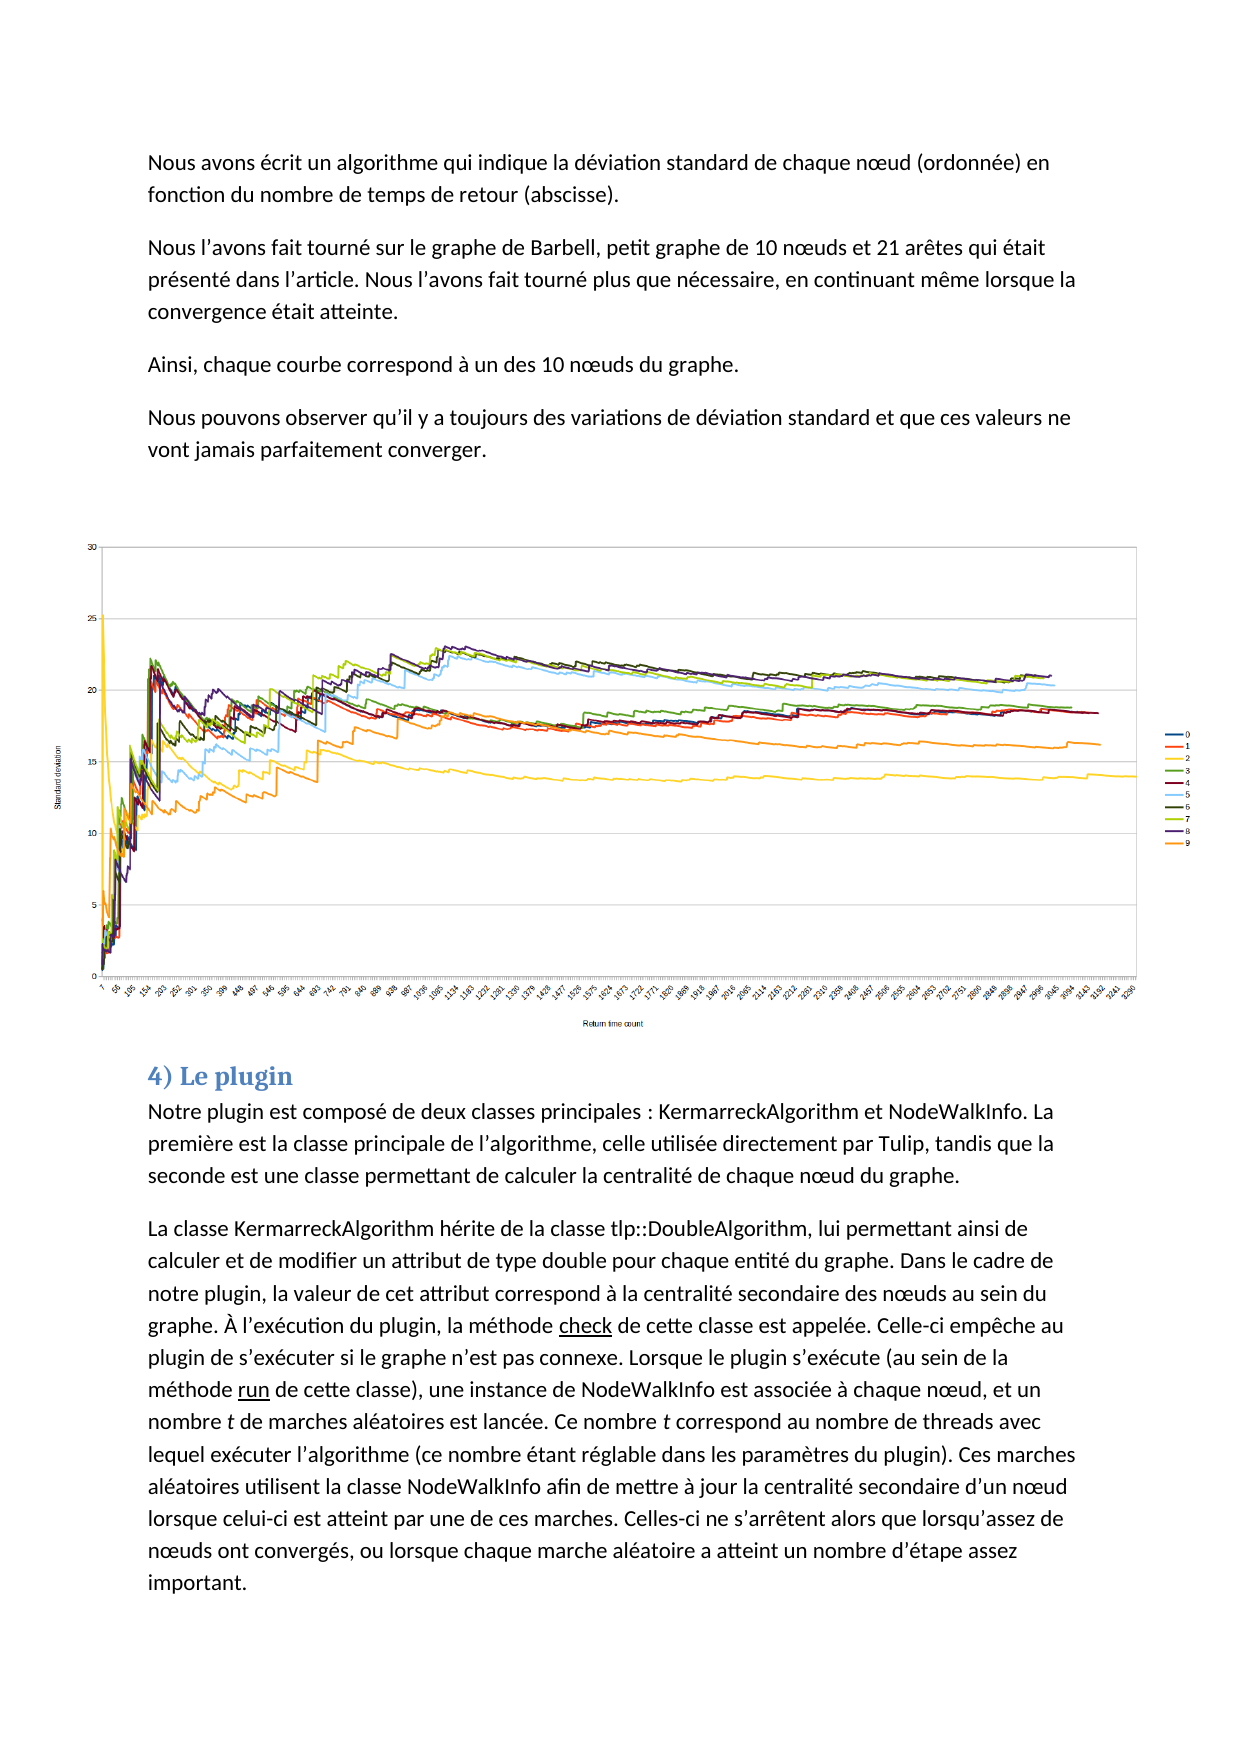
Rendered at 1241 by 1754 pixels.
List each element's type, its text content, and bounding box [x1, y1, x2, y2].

text Notre plugin est composé de deux classes principales : KermarreckAlgorithm et NodeWalkInfo. La première est la classe principale de l’algorithme, celle utilisée directement par Tulip, tandis que la seconde est une classe permettant de calculer la centralité de chaque nœud du graphe. [148, 1097, 1093, 1189]
picture [44, 541, 1195, 1037]
subtitle 4) Le plugin [148, 1061, 1093, 1092]
text Nous pouvons observer qu’il y a toujours des variations de déviation standard et que ces valeurs ne vont jamais parfaitement converger. [148, 403, 1093, 463]
text Nous avons écrit un algorithme qui indique la déviation standard de chaque nœud (ordonnée) en fonction du nombre de temps de retour (abscisse). [148, 148, 1093, 208]
text Ainsi, chaque courbe correspond à un des 10 nœuds du graphe. [148, 350, 1093, 378]
text La classe KermarreckAlgorithm hérite de la classe tlp::DoubleAlgorithm, lui permettant ainsi de calculer et de modifier un attribut de type double pour chaque entité du graphe. Dans le cadre de notre plugin, la valeur de cet attribut correspond à la centralité secondaire des nœuds au sein du graphe. À l’exécution du plugin, la méthode check de cette classe est appelée. Celle-ci empêche au plugin de s’exécuter si le graphe n’est pas connexe. Lorsque le plugin s’exécute (au sein de la méthode run de cette classe), une instance de NodeWalkInfo est associée à chaque nœud, et un nombre t de marches aléatoires est lancée. Ce nombre t correspond au nombre de threads avec lequel exécuter l’algorithme (ce nombre étant réglable dans les paramètres du plugin). Ces marches aléatoires utilisent la classe NodeWalkInfo afin de mettre à jour la centralité secondaire d’un nœud lorsque celui-ci est atteint par une de ces marches. Celles-ci ne s’arrêtent alors que lorsqu’assez de nœuds ont convergés, ou lorsque chaque marche aléatoire a atteint un nombre d’étape assez important. [148, 1214, 1093, 1596]
text Nous l’avons fait tourné sur le graphe de Barbell, petit graphe de 10 nœuds et 21 arêtes qui était présenté dans l’article. Nous l’avons fait tourné plus que nécessaire, en continuant même lorsque la convergence était atteinte. [148, 233, 1093, 325]
